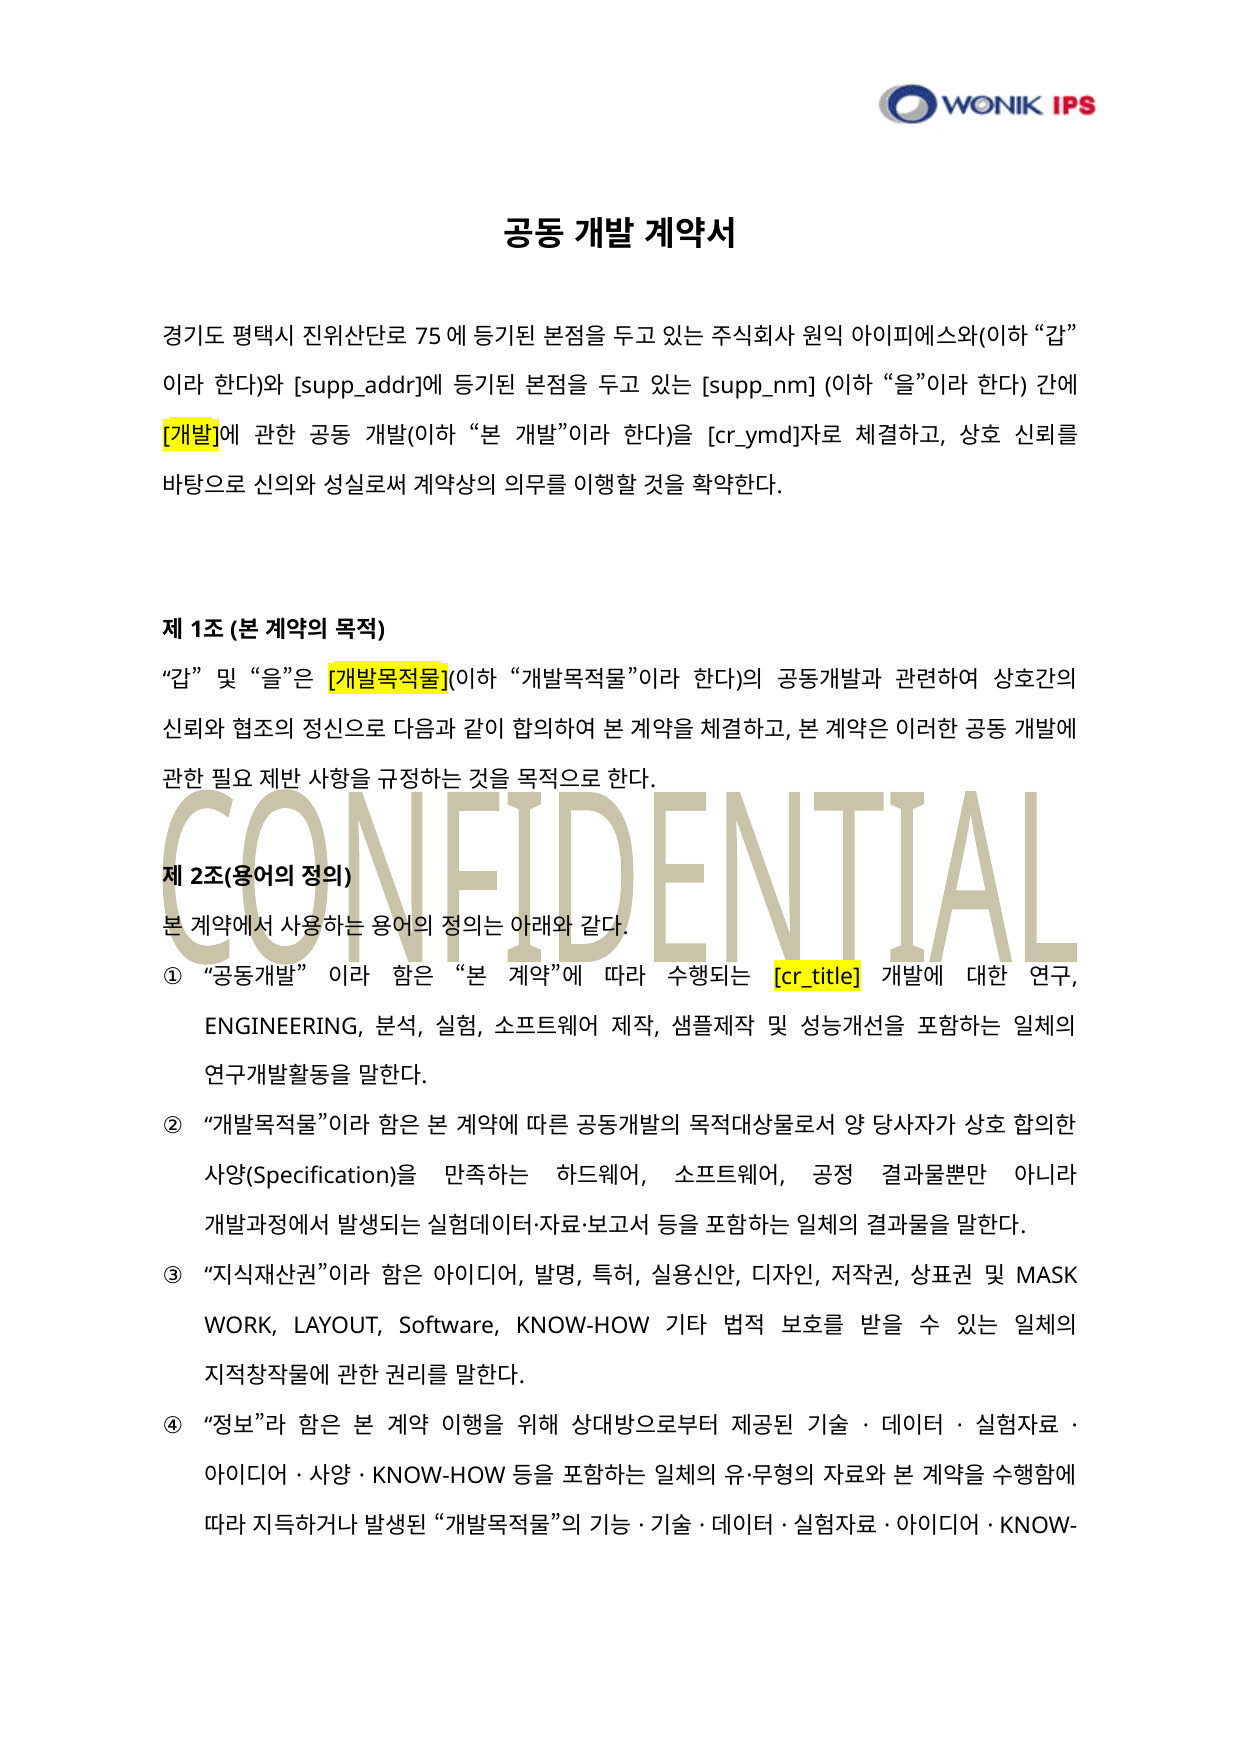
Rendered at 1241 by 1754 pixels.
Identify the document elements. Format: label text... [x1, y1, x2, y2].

text “갑” 및 “을”은 [개발목적물](이하 “개발목적물”이라 한다)의 공동개발과 관련하여 상호간의 신뢰와 협조의 정신으로 다음과 같이 합의하여 본 계약을 체결하고, 본 계약은 이러한 공동 개발에 관한 필요 제반 사항을 규정하는 것을 목적으로 한다. [162, 661, 1078, 794]
list (본 계약의 목적) [162, 611, 1078, 644]
list (용어의 정의) [162, 858, 1078, 891]
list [162, 1407, 1078, 1540]
list “지식재산권”이라 함은 아이디어, 발명, 특허, 실용신안, 디자인, 저작권, 상표권 및 MASK WORK, LAYOUT, Software, KNOW-HOW 기타 법적 보호를 받을 수 있는 일체의 지적창작물에 관한 권리를 말한다. [162, 1257, 1078, 1390]
text 본 계약에서 사용하는 용어의 정의는 아래와 같다. [162, 908, 1078, 941]
list “개발목적물”이라 함은 본 계약에 따른 공동개발의 목적대상물로서 양 당사자가 상호 합의한 사양(Specification)을 만족하는 하드웨어, 소프트웨어, 공정 결과물뿐만 아니라 개발과정에서 발생되는 실험데이터·자료·보고서 등을 포함하는 일체의 결과물을 말한다. [162, 1107, 1078, 1241]
list “공동개발” 이라 함은 “본 계약”에 따라 수행되는 [cr_title] 개발에 대한 연구, ENGINEERING, 분석, 실험, 소프트웨어 제작, 샘플제작 및 성능개선을 포함하는 일체의 연구개발활동을 말한다. [162, 958, 1078, 1091]
text 경기도 평택시 진위산단로 75에 등기된 본점을 두고 있는 주식회사 원익 아이피에스와(이하 “갑”이라 한다)와 [supp_addr]에 등기된 본점을 두고 있는 [supp_nm] (이하 “을”이라 한다) 간에 [개발]에 관한 공동 개발(이하 “본 개발”이라 한다)을 [cr_ymd]자로 체결하고, 상호 신뢰를 바탕으로 신의와 성실로써 계약상의 의무를 이행할 것을 확약한다. [162, 317, 1078, 501]
text 공동 개발 계약서 [162, 207, 1078, 255]
